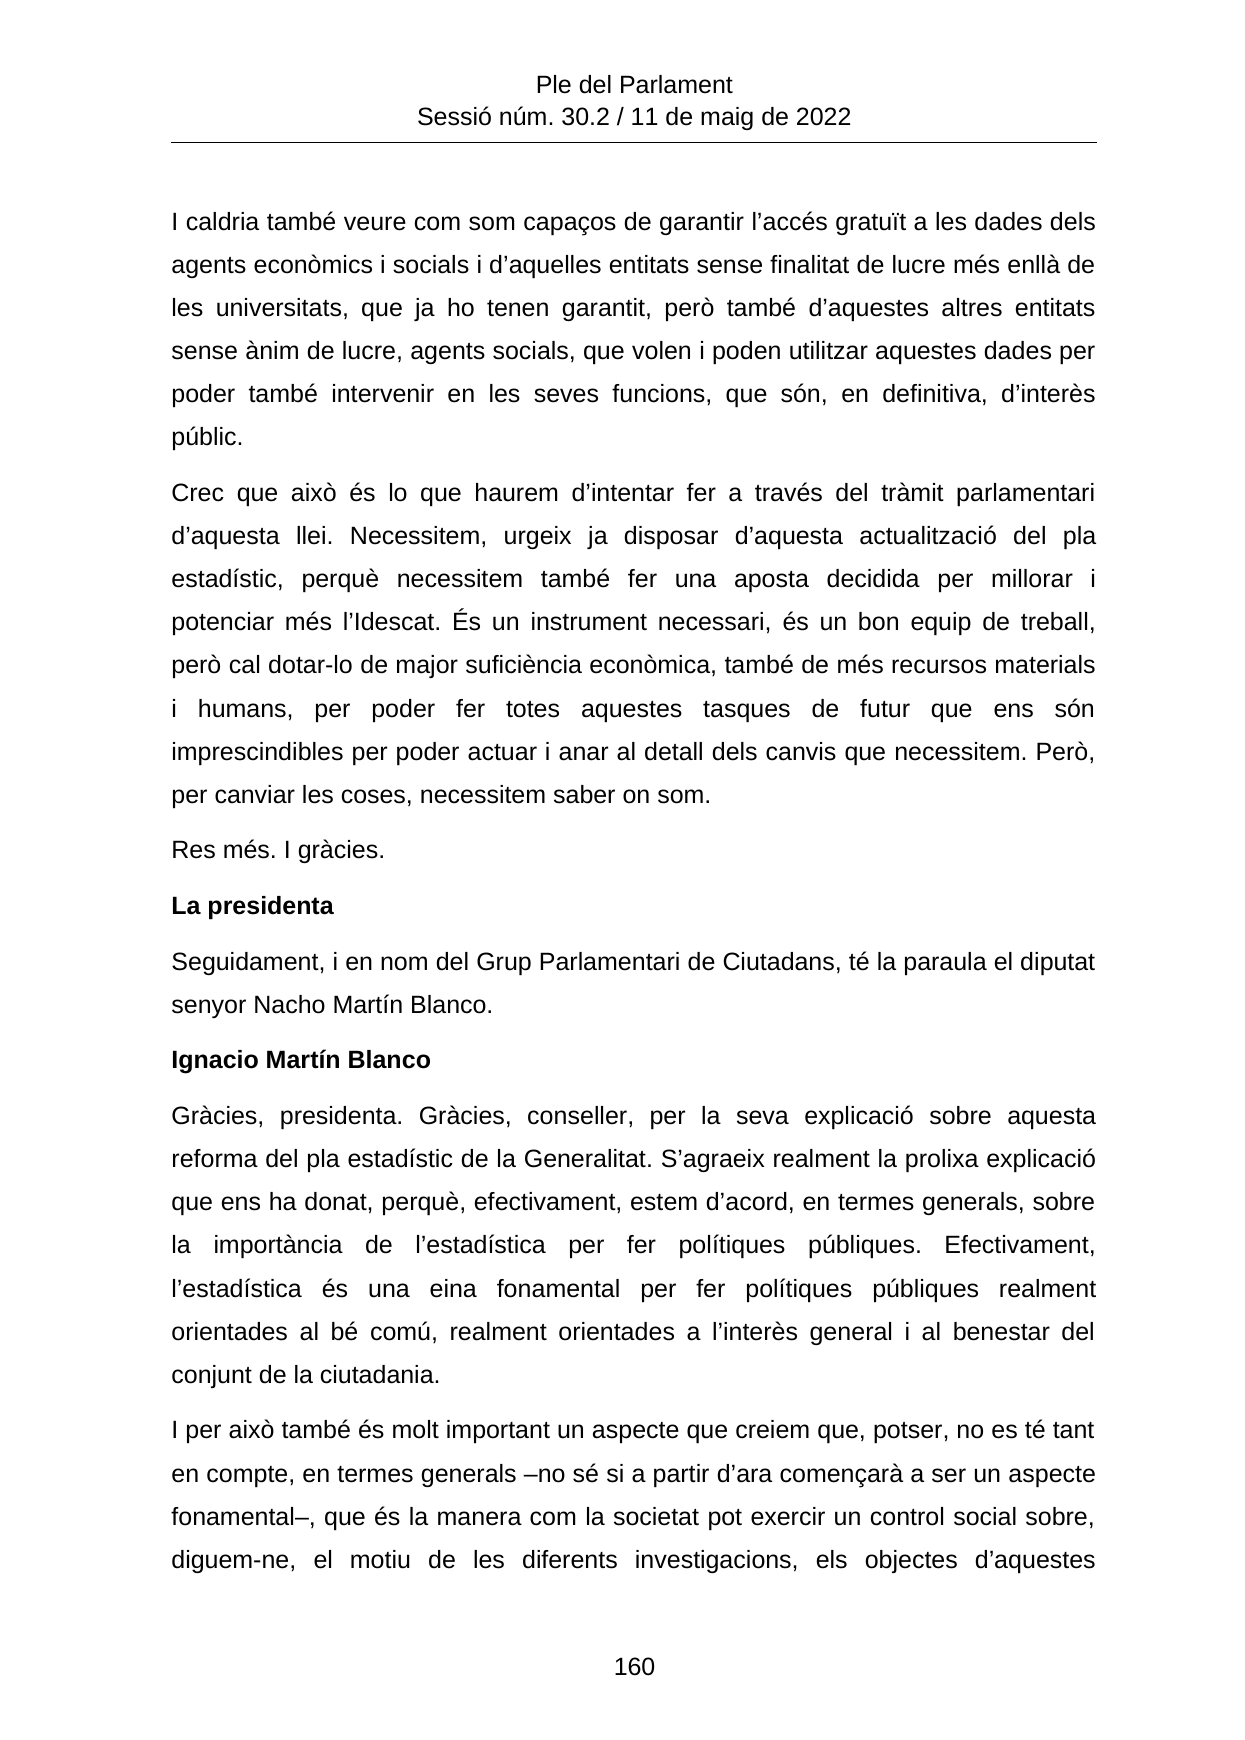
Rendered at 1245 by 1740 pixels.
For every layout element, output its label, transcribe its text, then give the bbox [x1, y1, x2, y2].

text Crec que això és lo que haurem d’intentar fer a través del tràmit parlamentari d’aquesta llei. Necessitem, urgeix ja disposar d’aquesta actualització del pla estadístic, perquè necessitem també fer una aposta decidida per millorar i potenciar més l’Idescat. És un instrument necessari, és un bon equip de treball, però cal dotar-lo de major suficiència econòmica, també de més recursos materials i humans, per poder fer totes aquestes tasques de futur que ens són imprescindibles per poder actuar i anar al detall dels canvis que necessitem. Però, per canviar les coses, necessitem saber on som. [171, 478, 1097, 809]
text Ignacio Martín Blanco [171, 1046, 1097, 1074]
text Gràcies, presidenta. Gràcies, conseller, per la seva explicació sobre aquesta reforma del pla estadístic de la Generalitat. S’agraeix realment la prolixa explicació que ens ha donat, perquè, efectivament, estem d’acord, en termes generals, sobre la importància de l’estadística per fer polítiques públiques. Efectivament, l’estadística és una eina fonamental per fer polítiques públiques realment orientades al bé comú, realment orientades a l’interès general i al benestar del conjunt de la ciutadania. [171, 1101, 1097, 1389]
text Seguidament, i en nom del Grup Parlamentari de Ciutadans, té la paraula el diputat senyor Nacho Martín Blanco. [171, 947, 1097, 1019]
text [171, 1416, 1097, 1574]
text I caldria també veure com som capaços de garantir l’accés gratuït a les dades dels agents econòmics i socials i d’aquelles entitats sense finalitat de lucre més enllà de les universitats, que ja ho tenen garantit, però també d’aquestes altres entitats sense ànim de lucre, agents socials, que volen i poden utilitzar aquestes dades per poder també intervenir en les seves funcions, que són, en definitiva, d’interès públic. [171, 207, 1097, 451]
text La presidenta [171, 891, 1097, 920]
text Res més. I gràcies. [171, 836, 1097, 864]
